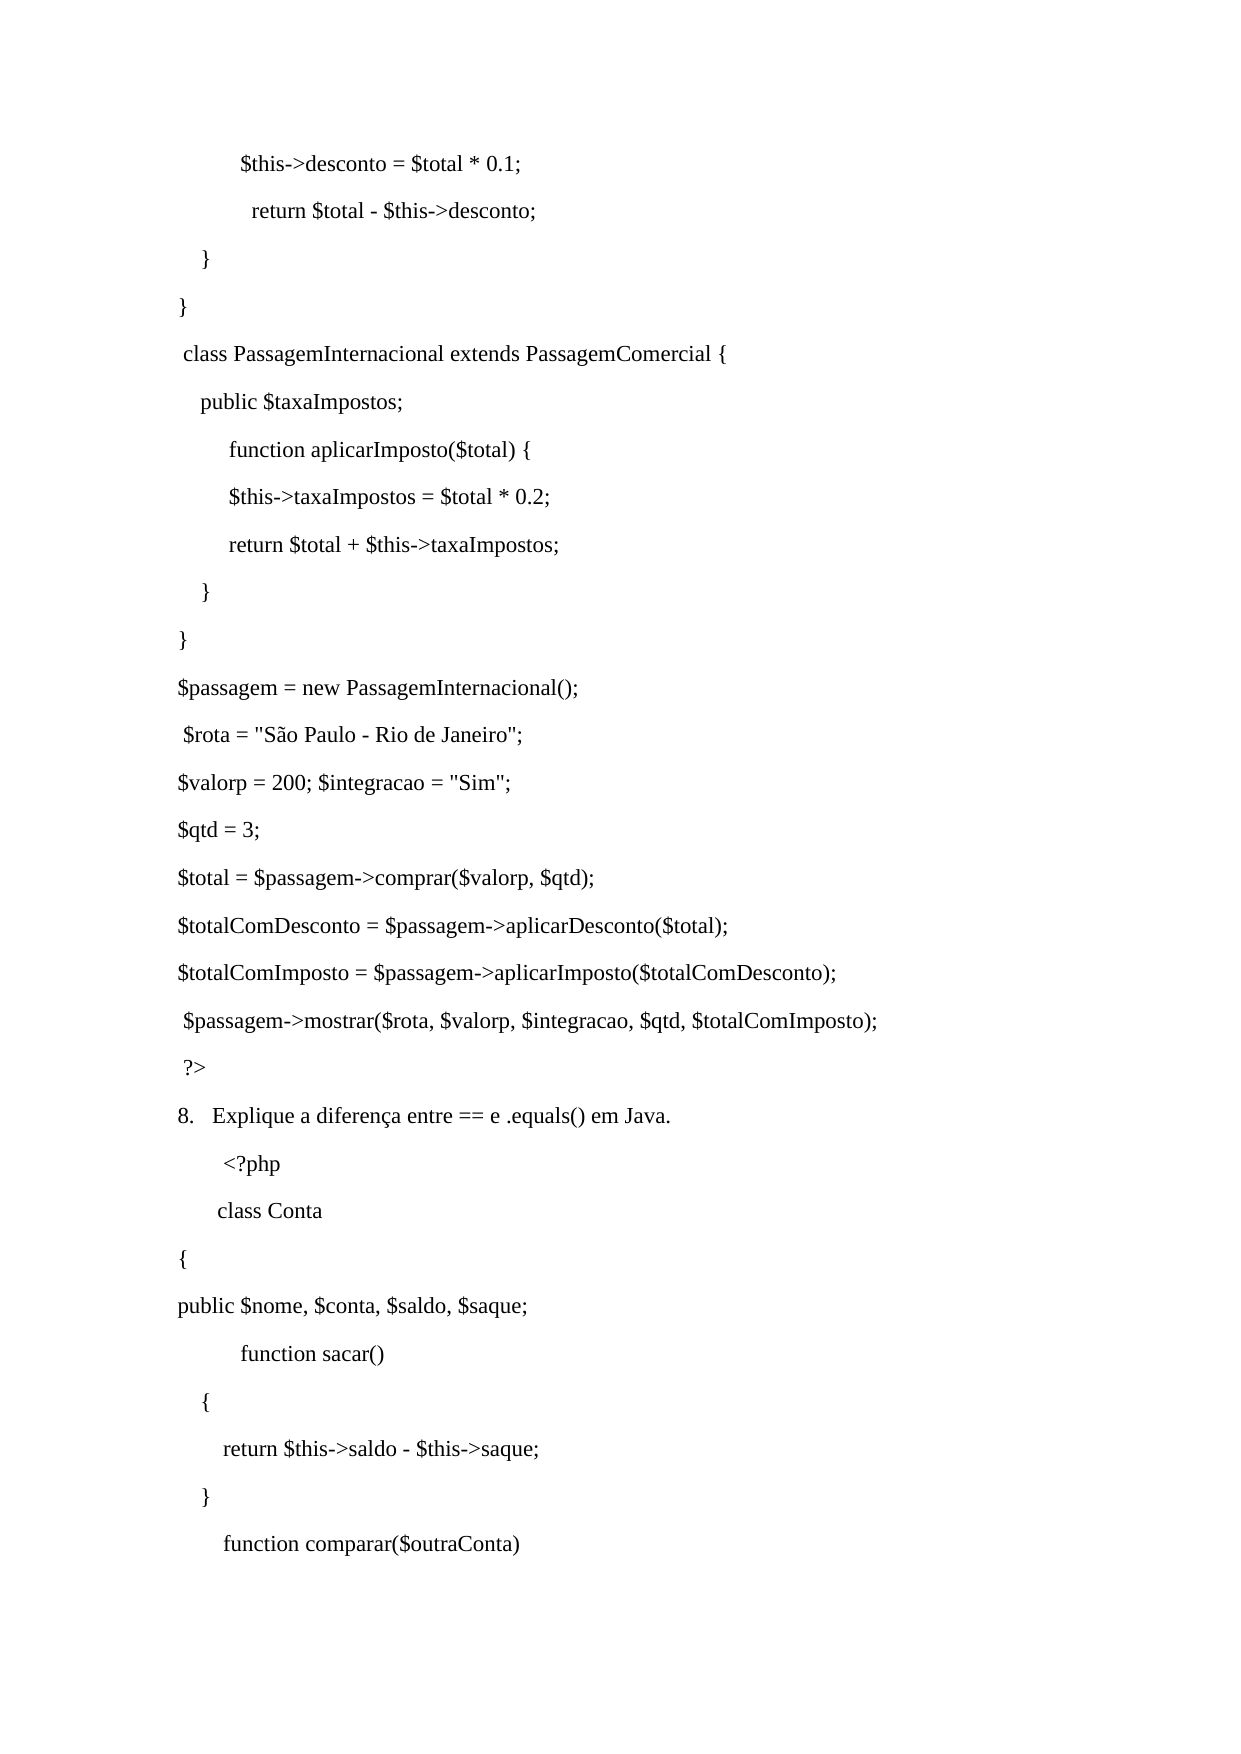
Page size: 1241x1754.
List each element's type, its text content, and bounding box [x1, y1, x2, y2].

text } [177, 1483, 1039, 1509]
text $this->desconto = $total * 0.1; [177, 150, 1039, 176]
text $this->taxaImpostos = $total * 0.2; [177, 483, 1039, 509]
text class Conta [177, 1197, 1039, 1224]
text } [177, 293, 1039, 319]
text function sacar() [177, 1340, 1039, 1366]
text class PassagemInternacional extends PassagemComercial { [177, 340, 1039, 367]
text } [177, 245, 1039, 272]
text public $taxaImpostos; [177, 388, 1039, 414]
text return $this->saldo - $this->saque; [177, 1435, 1039, 1462]
text $rota = "São Paulo - Rio de Janeiro"; [177, 721, 1039, 748]
text return $total + $this->taxaImpostos; [177, 531, 1039, 557]
text $valorp = 200; $integracao = "Sim"; [177, 769, 1039, 795]
text { [177, 1388, 1039, 1414]
text function aplicarImposto($total) { [177, 436, 1039, 462]
text $totalComDesconto = $passagem->aplicarDesconto($total); [177, 912, 1039, 938]
text <?php [177, 1150, 1039, 1176]
text return $total - $this->desconto; [177, 198, 1039, 224]
text $passagem = new PassagemInternacional(); [177, 674, 1039, 700]
text } [177, 626, 1039, 652]
list Explique a diferença entre == e .equals() em Java. [177, 1102, 1039, 1128]
text $total = $passagem->comprar($valorp, $qtd); [177, 864, 1039, 890]
text $totalComImposto = $passagem->aplicarImposto($totalComDesconto); [177, 959, 1039, 986]
text $passagem->mostrar($rota, $valorp, $integracao, $qtd, $totalComImposto); [177, 1007, 1039, 1033]
text function comparar($outraConta) [177, 1531, 1039, 1557]
text } [177, 578, 1039, 605]
text { [177, 1245, 1039, 1271]
text public $nome, $conta, $saldo, $saque; [177, 1292, 1039, 1319]
text $qtd = 3; [177, 816, 1039, 843]
text ?> [177, 1054, 1039, 1081]
